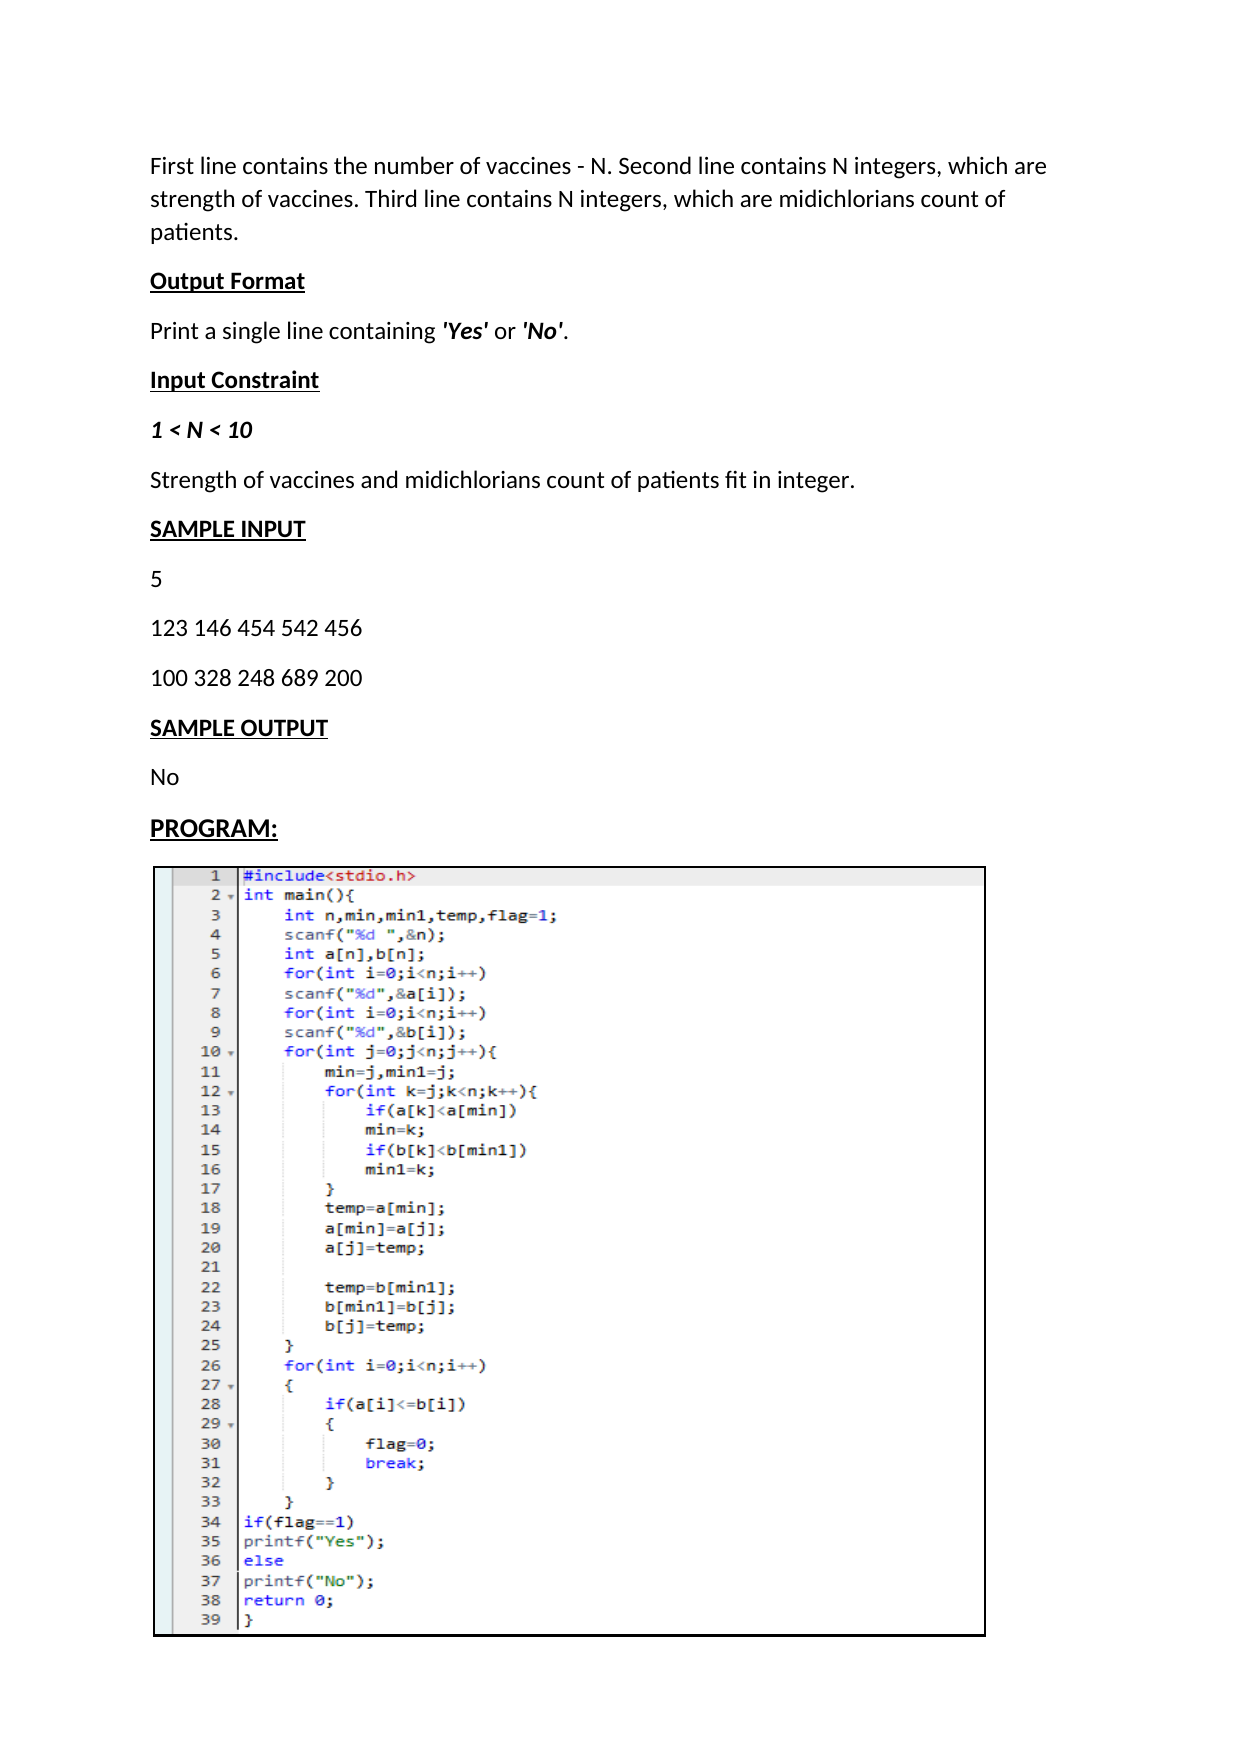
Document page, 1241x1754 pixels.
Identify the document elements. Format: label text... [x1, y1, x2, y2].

text 123 146 454 542 456 [150, 612, 1090, 643]
text Strength of vaccines and midichlorians count of patients fit in integer. [150, 464, 1090, 494]
text PROGRAM: [150, 811, 1090, 844]
text First line contains the number of vaccines - N. Second line contains N integers, which are strength of vaccines. Third line contains N integers, which are midichlorians count of patients. [150, 150, 1090, 246]
text SAMPLE INPUT [150, 513, 1090, 544]
text 100 328 248 689 200 [150, 662, 1090, 693]
text 1 < N < 10 [150, 414, 1090, 445]
text SAMPLE OUTPUT [150, 712, 1090, 742]
text No [150, 761, 1090, 792]
text Output Format [150, 265, 1090, 296]
text 5 [150, 563, 1090, 593]
text Input Constraint [150, 364, 1090, 395]
picture [155, 868, 984, 1634]
text Print a single line containing 'Yes' or 'No'. [150, 315, 1090, 346]
